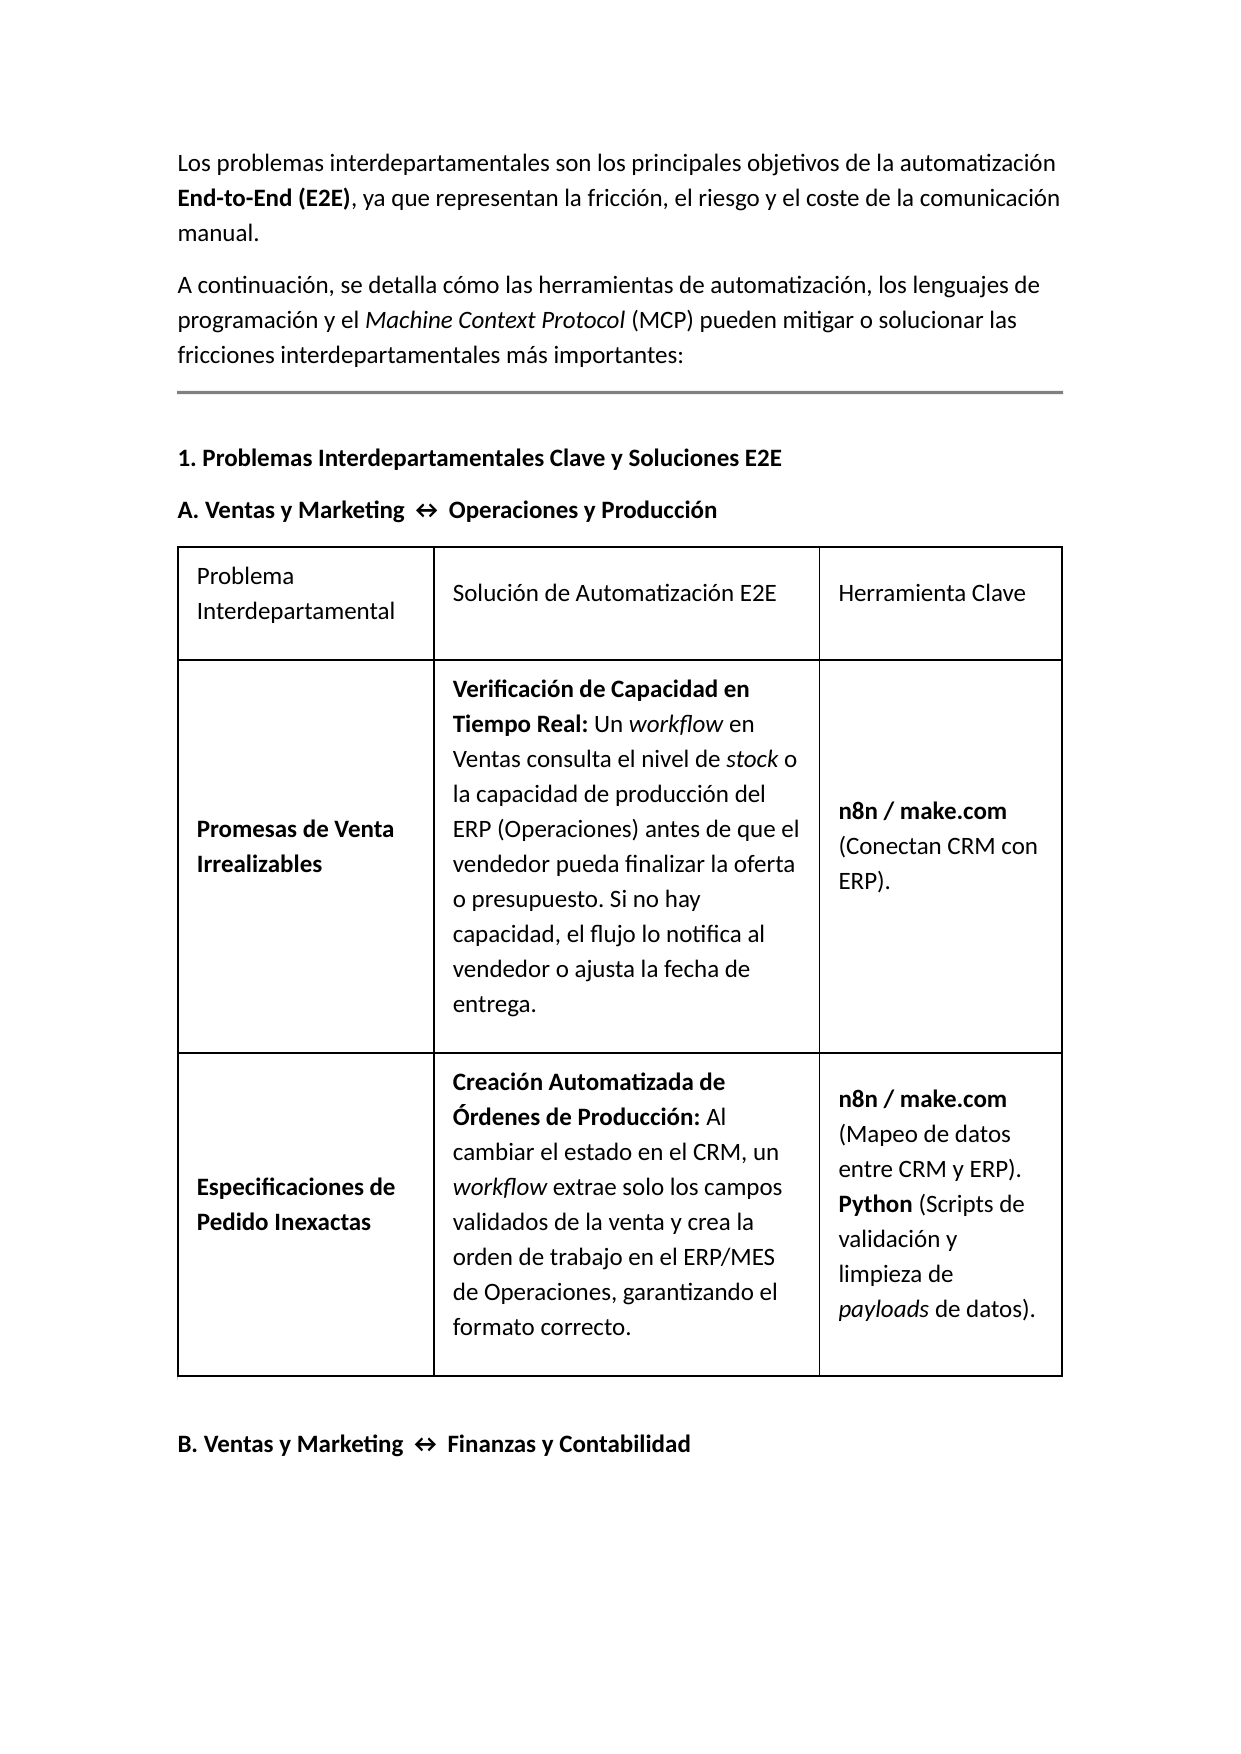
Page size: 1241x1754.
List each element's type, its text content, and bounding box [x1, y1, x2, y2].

table_cell Verificación de Capacidad en Tiempo Real: Un workflow en Ventas consulta el nivel de stock o la capacidad de producción del ERP (Operaciones) antes de que el vendedor pueda finalizar la oferta o presupuesto. Si no hay capacidad, el flujo lo notifica al vendedor o ajusta la fecha de entrega. [435, 661, 819, 1052]
table_header Problema Interdepartamental [179, 548, 433, 659]
table_cell Especificaciones de Pedido Inexactas [179, 1054, 433, 1375]
text Los problemas interdepartamentales son los principales objetivos de la automatización End-to-End (E2E), ya que representan la fricción, el riesgo y el coste de la comunicación manual. [177, 148, 1063, 248]
table_cell n8n / make.com (Conectan CRM con ERP). [820, 661, 1061, 1052]
table_cell Creación Automatizada de Órdenes de Producción: Al cambiar el estado en el CRM, un workflow extrae solo los campos validados de la venta y crea la orden de trabajo en el ERP/MES de Operaciones, garantizando el formato correcto. [435, 1054, 819, 1375]
table_header Solución de Automatización E2E [435, 548, 819, 659]
text A continuación, se detalla cómo las herramientas de automatización, los lenguajes de programación y el Machine Context Protocol (MCP) pueden mitigar o solucionar las fricciones interdepartamentales más importantes: [177, 269, 1063, 370]
table_cell n8n / make.com (Mapeo de datos entre CRM y ERP). Python (Scripts de validación y limpieza de payloads de datos). [820, 1054, 1061, 1375]
text A. Ventas y Marketing ↔ Operaciones y Producción [177, 494, 1063, 525]
table_header Herramienta Clave [820, 548, 1061, 659]
text 1. Problemas Interdepartamentales Clave y Soluciones E2E [177, 443, 1063, 473]
table_cell Promesas de Venta Irrealizables [179, 661, 433, 1052]
text B. Ventas y Marketing ↔ Finanzas y Contabilidad [177, 1428, 1063, 1459]
